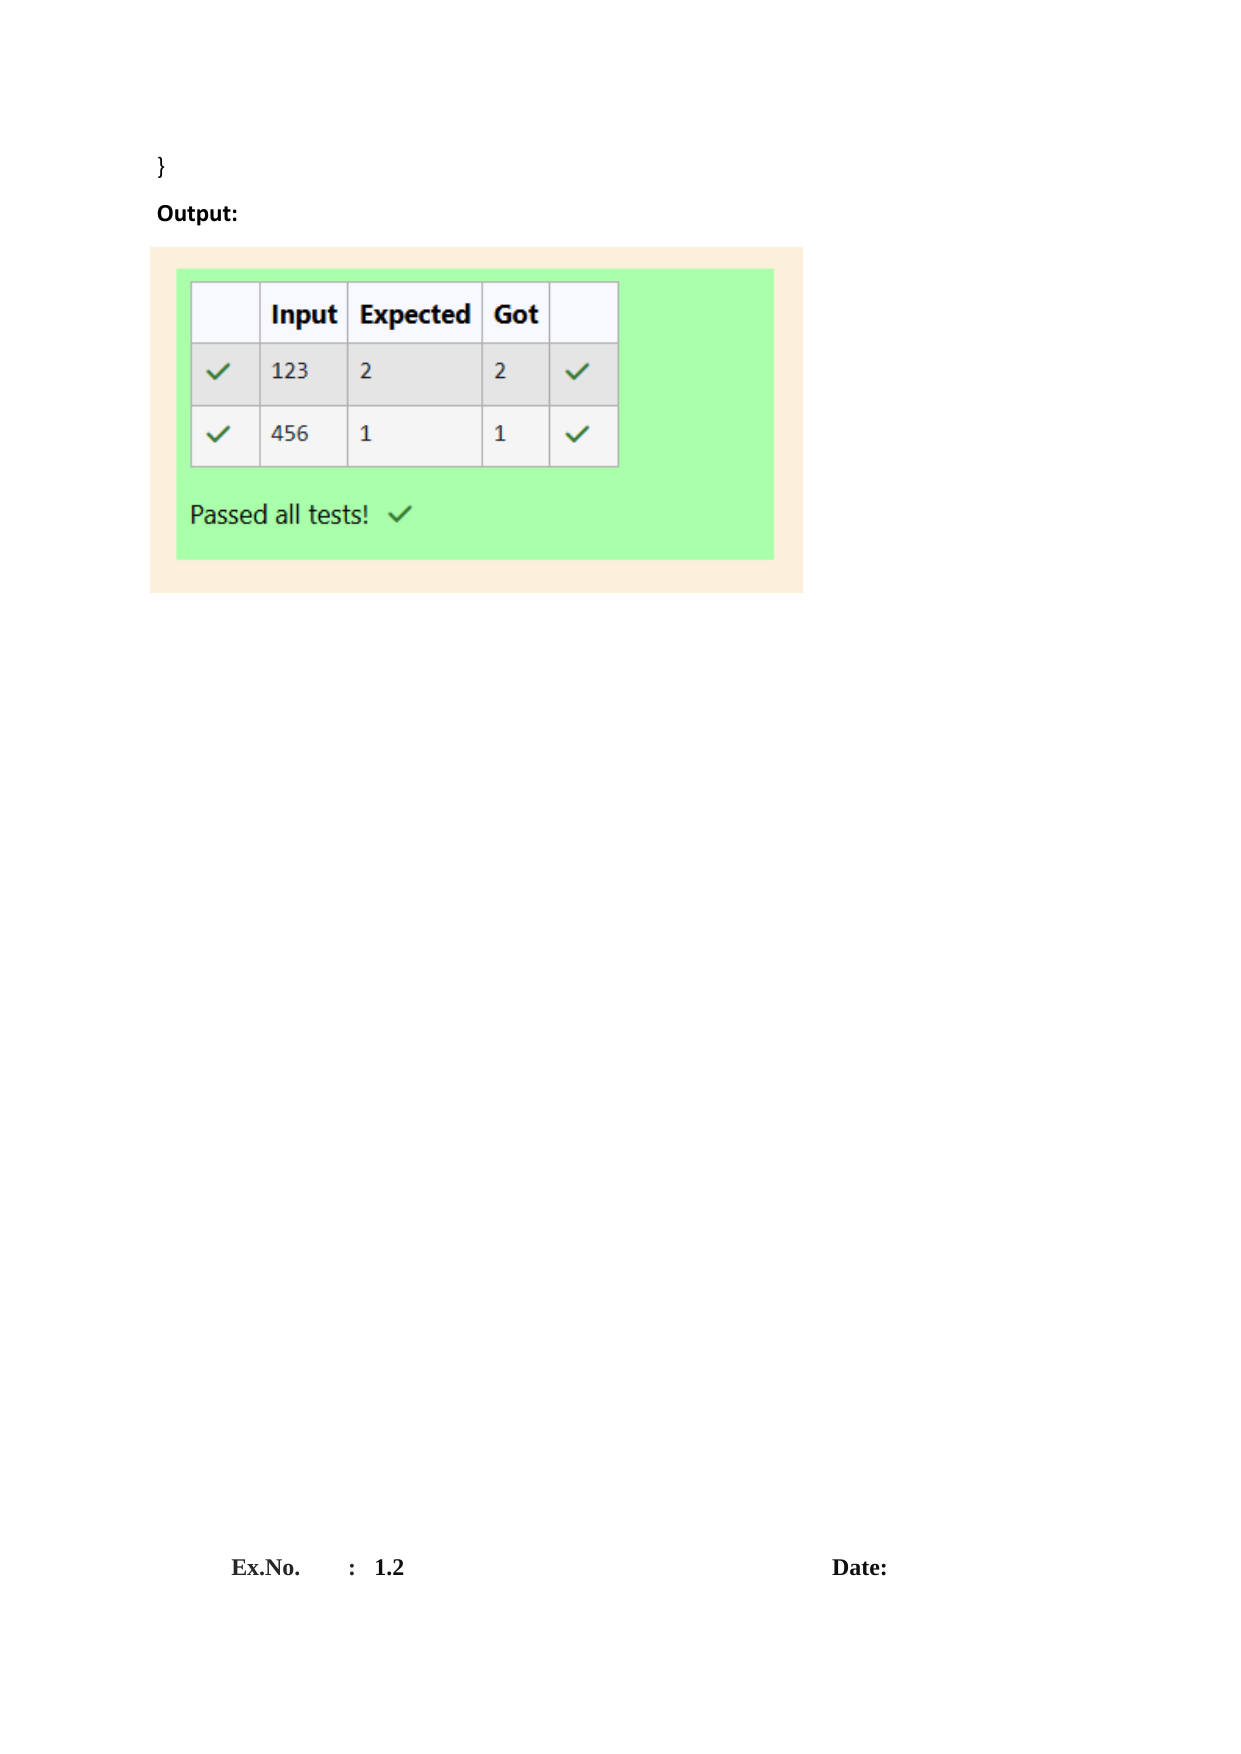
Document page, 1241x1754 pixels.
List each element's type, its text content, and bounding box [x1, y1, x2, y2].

text } [157, 150, 1090, 181]
picture [150, 244, 804, 593]
text Output: [157, 197, 1090, 228]
text Ex.No. : 1.2 Date: [231, 1553, 1090, 1581]
